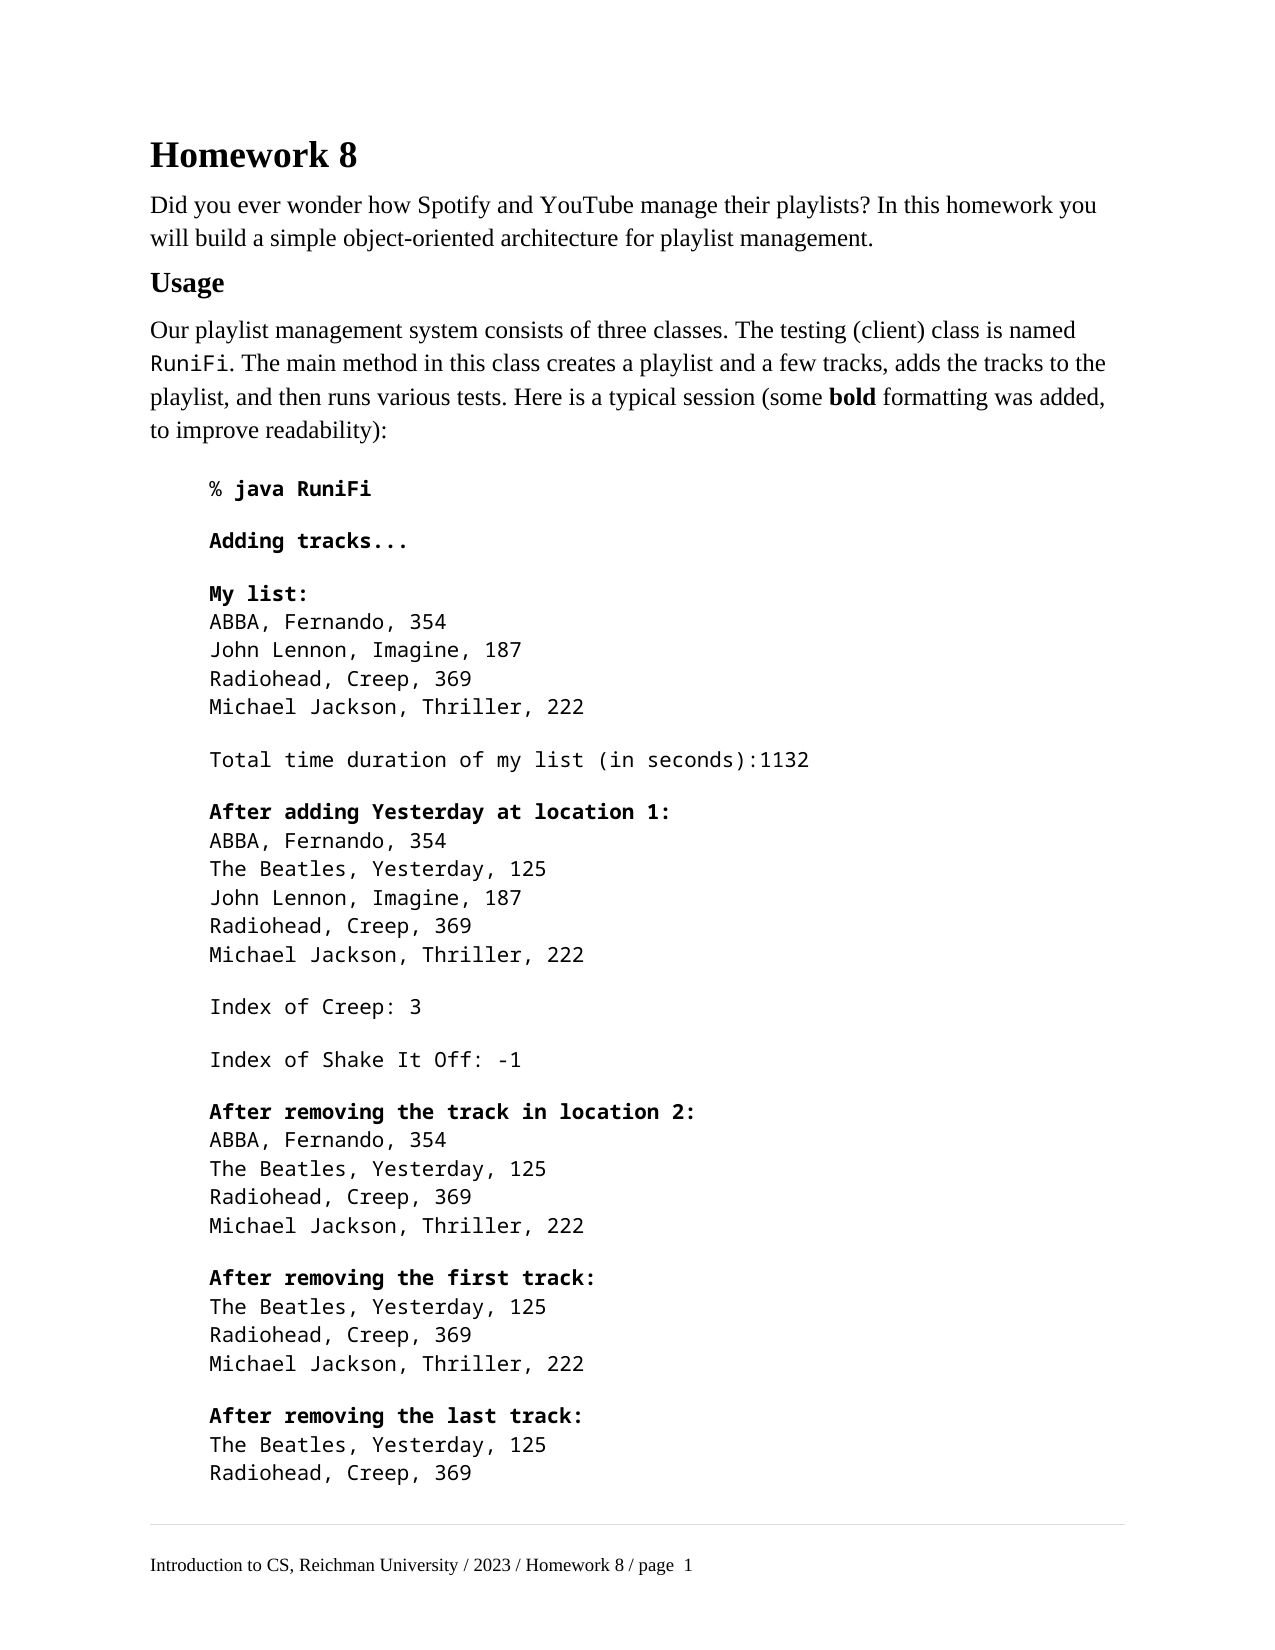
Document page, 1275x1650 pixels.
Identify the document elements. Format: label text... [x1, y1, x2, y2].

text ABBA, Fernando, 354 [209, 607, 1125, 636]
text After removing the last track: [209, 1401, 1125, 1430]
text After adding Yesterday at location 1: [209, 797, 1125, 826]
text The Beatles, Yesterday, 125 [209, 1430, 1125, 1458]
text Michael Jackson, Thriller, 222 [209, 692, 1125, 721]
text Michael Jackson, Thriller, 222 [209, 940, 1125, 968]
text Radiohead, Creep, 369 [209, 911, 1125, 940]
text Radiohead, Creep, 369 [209, 1182, 1125, 1211]
text My list: [209, 579, 1125, 607]
text Radiohead, Creep, 369 [209, 1320, 1125, 1349]
text Did you ever wonder how Spotify and YouTube manage their playlists? In this homework you will build a simple object-oriented architecture for playlist management. [150, 187, 1125, 253]
text Index of Creep: 3 [209, 992, 1125, 1021]
text Michael Jackson, Thriller, 222 [209, 1349, 1125, 1377]
text ABBA, Fernando, 354 [209, 826, 1125, 854]
text % java RuniFi [209, 474, 1125, 502]
text Radiohead, Creep, 369 [209, 664, 1125, 692]
text Michael Jackson, Thriller, 222 [209, 1211, 1125, 1239]
text John Lennon, Imagine, 187 [209, 883, 1125, 911]
text After removing the track in location 2: [209, 1097, 1125, 1126]
text Radiohead, Creep, 369 [209, 1458, 1125, 1487]
text Index of Shake It Off: -1 [209, 1045, 1125, 1073]
text The Beatles, Yesterday, 125 [209, 1292, 1125, 1320]
text Homework 8 [150, 141, 1125, 174]
subtitle Usage [150, 266, 1125, 299]
text Total time duration of my list (in seconds):1132 [209, 745, 1125, 773]
text After removing the first track: [209, 1263, 1125, 1292]
text ABBA, Fernando, 354 [209, 1126, 1125, 1154]
text John Lennon, Imagine, 187 [209, 636, 1125, 664]
text Adding tracks... [209, 526, 1125, 555]
text The Beatles, Yesterday, 125 [209, 1154, 1125, 1182]
text Our playlist management system consists of three classes. The testing (client) class is named RuniFi. The main method in this class creates a playlist and a few tracks, adds the tracks to the playlist, and then runs various tests. Here is a typical session (some bold formatting was added, to improve readability): [150, 312, 1125, 445]
text The Beatles, Yesterday, 125 [209, 854, 1125, 883]
